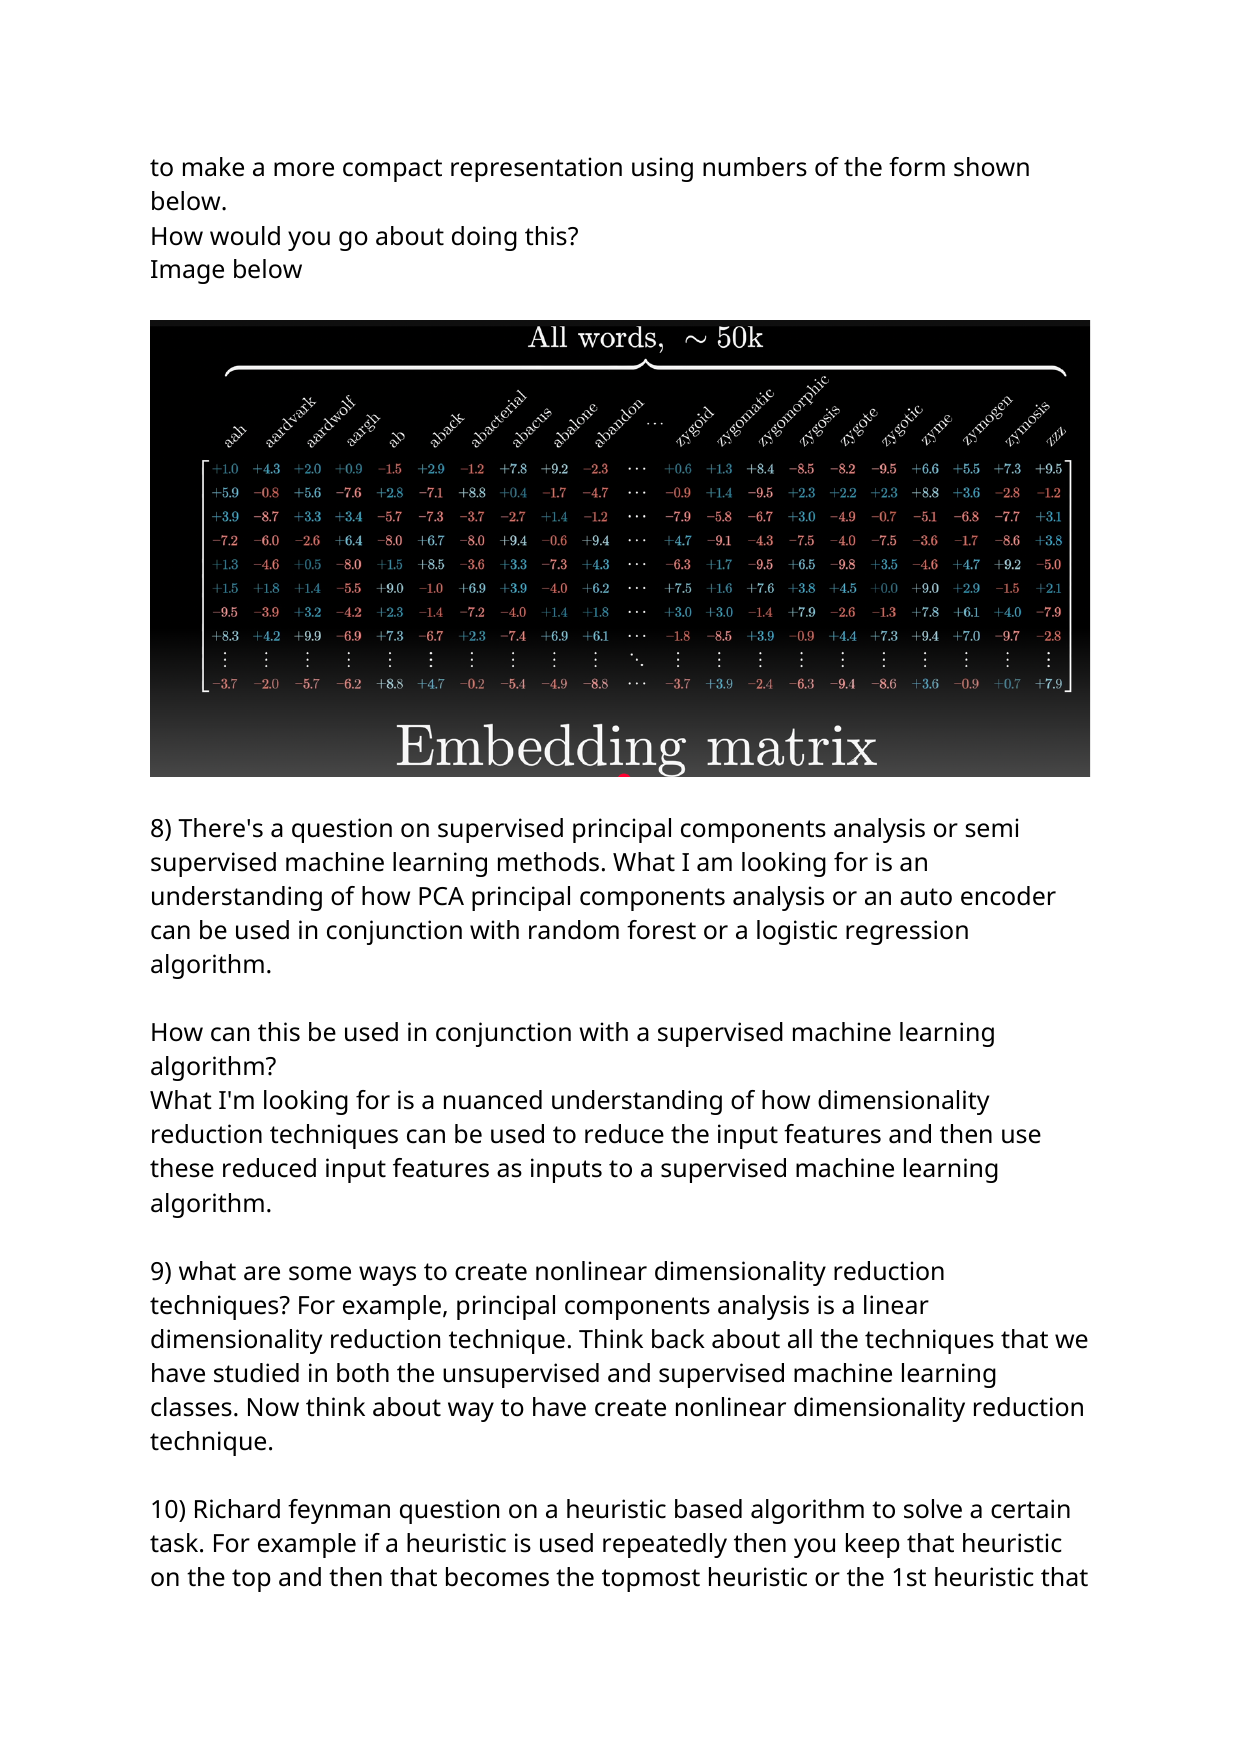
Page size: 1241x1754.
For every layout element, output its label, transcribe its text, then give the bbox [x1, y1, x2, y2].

text How can this be used in conjunction with a supervised machine learning algorithm? [150, 1015, 1090, 1083]
picture [150, 320, 1091, 777]
text What I'm looking for is a nuanced understanding of how dimensionality reduction techniques can be used to reduce the input features and then use these reduced input features as inputs to a supervised machine learning algorithm. [150, 1083, 1090, 1219]
text Image below [150, 252, 1090, 286]
text 8) There's a question on supervised principal components analysis or semi supervised machine learning methods. What I am looking for is an understanding of how PCA principal components analysis or an auto encoder can be used in conjunction with random forest or a logistic regression algorithm. [150, 811, 1090, 981]
text 9) what are some ways to create nonlinear dimensionality reduction techniques? For example, principal components analysis is a linear dimensionality reduction technique. Think back about all the techniques that we have studied in both the unsupervised and supervised machine learning classes. Now think about way to have create nonlinear dimensionality reduction technique. [150, 1253, 1090, 1458]
text How would you go about doing this? [150, 218, 1090, 252]
